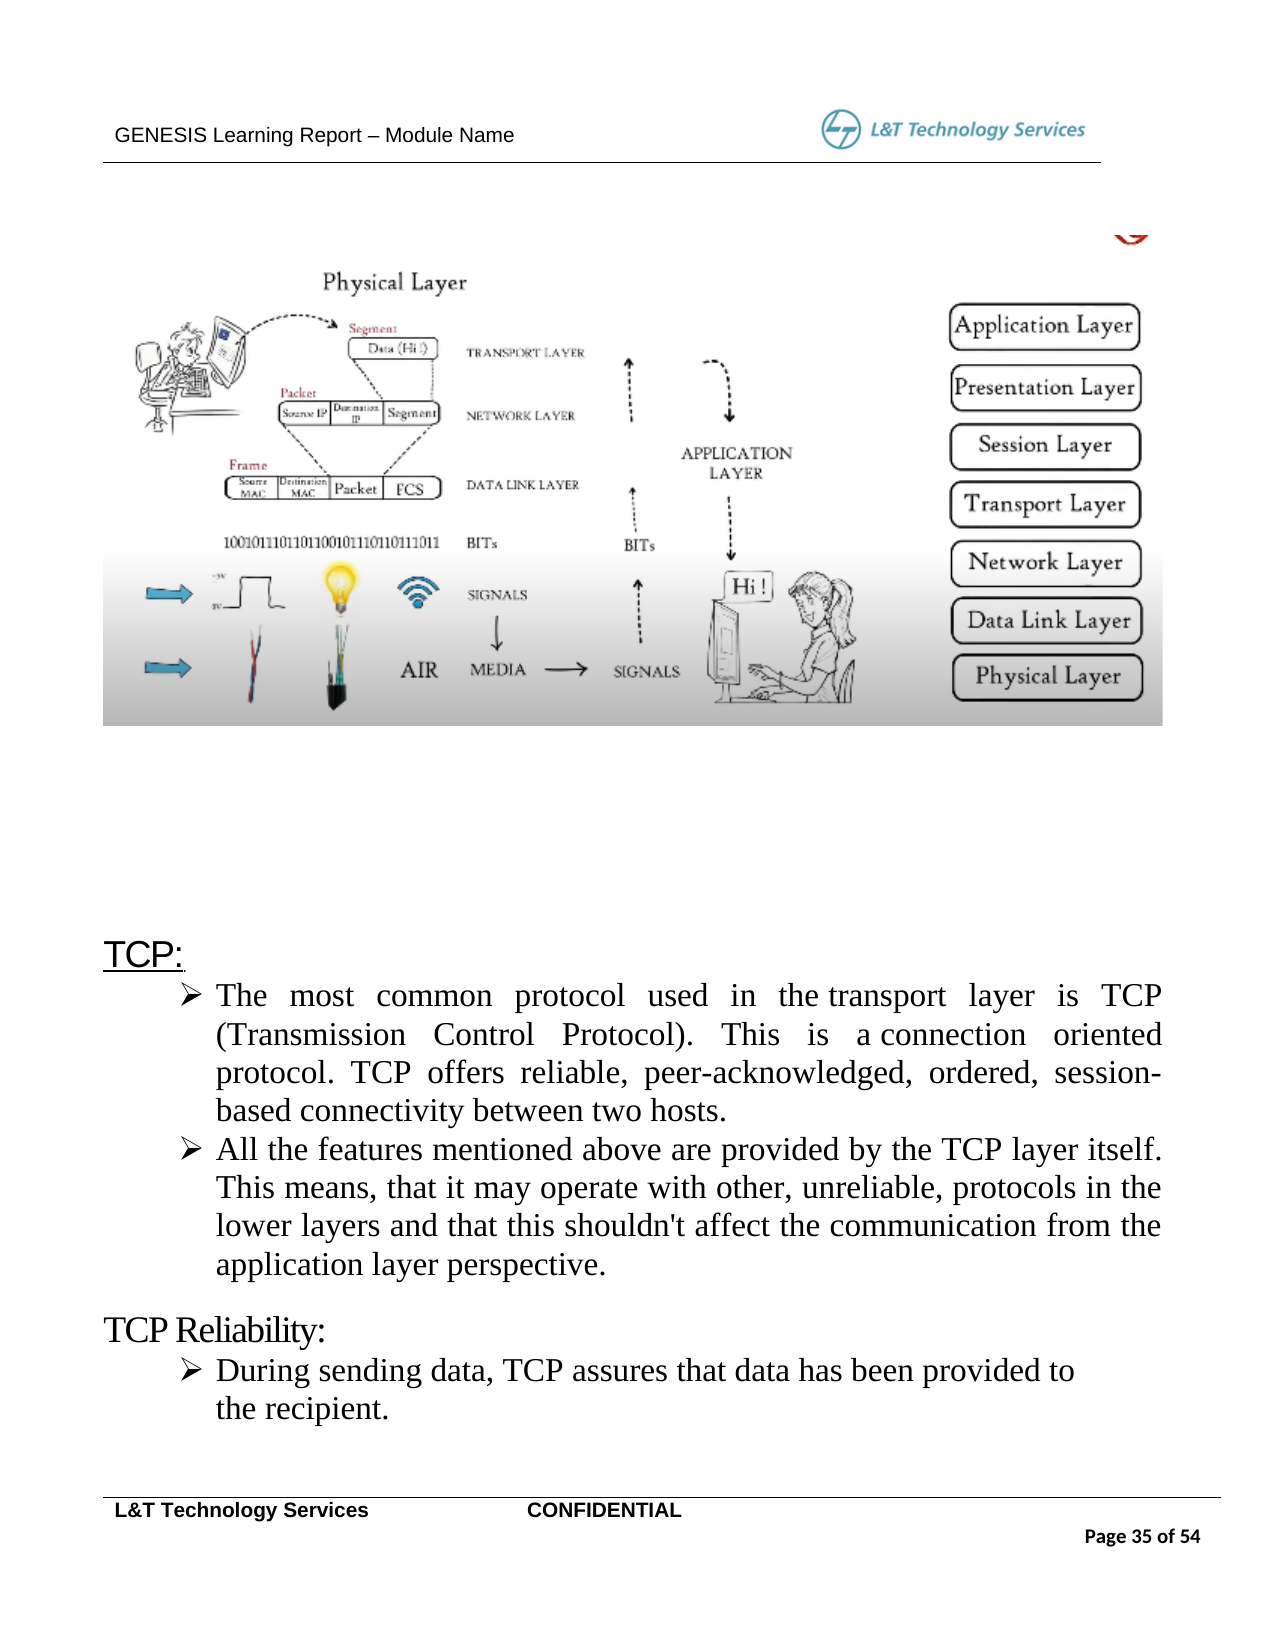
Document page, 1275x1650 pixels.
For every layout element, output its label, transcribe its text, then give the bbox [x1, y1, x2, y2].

list During sending data, TCP assures that data has been provided to the recipient. [389, 1350, 1162, 1427]
subtitle TCP Reliability: [103, 1307, 1162, 1350]
subtitle TCP: [103, 932, 1162, 976]
list All the features mentioned above are provided by the TCP layer itself. This means, that it may operate with other, unreliable, protocols in the lower layers and that this shouldn't affect the communication from the application layer perspective. [178, 1129, 1162, 1282]
list The most common protocol used in the transport layer is TCP (Transmission Control Protocol). This is a connection oriented protocol. TCP offers reliable, peer-acknowledged, ordered, session-based connectivity between two hosts. [178, 976, 1162, 1129]
picture [103, 235, 1163, 726]
